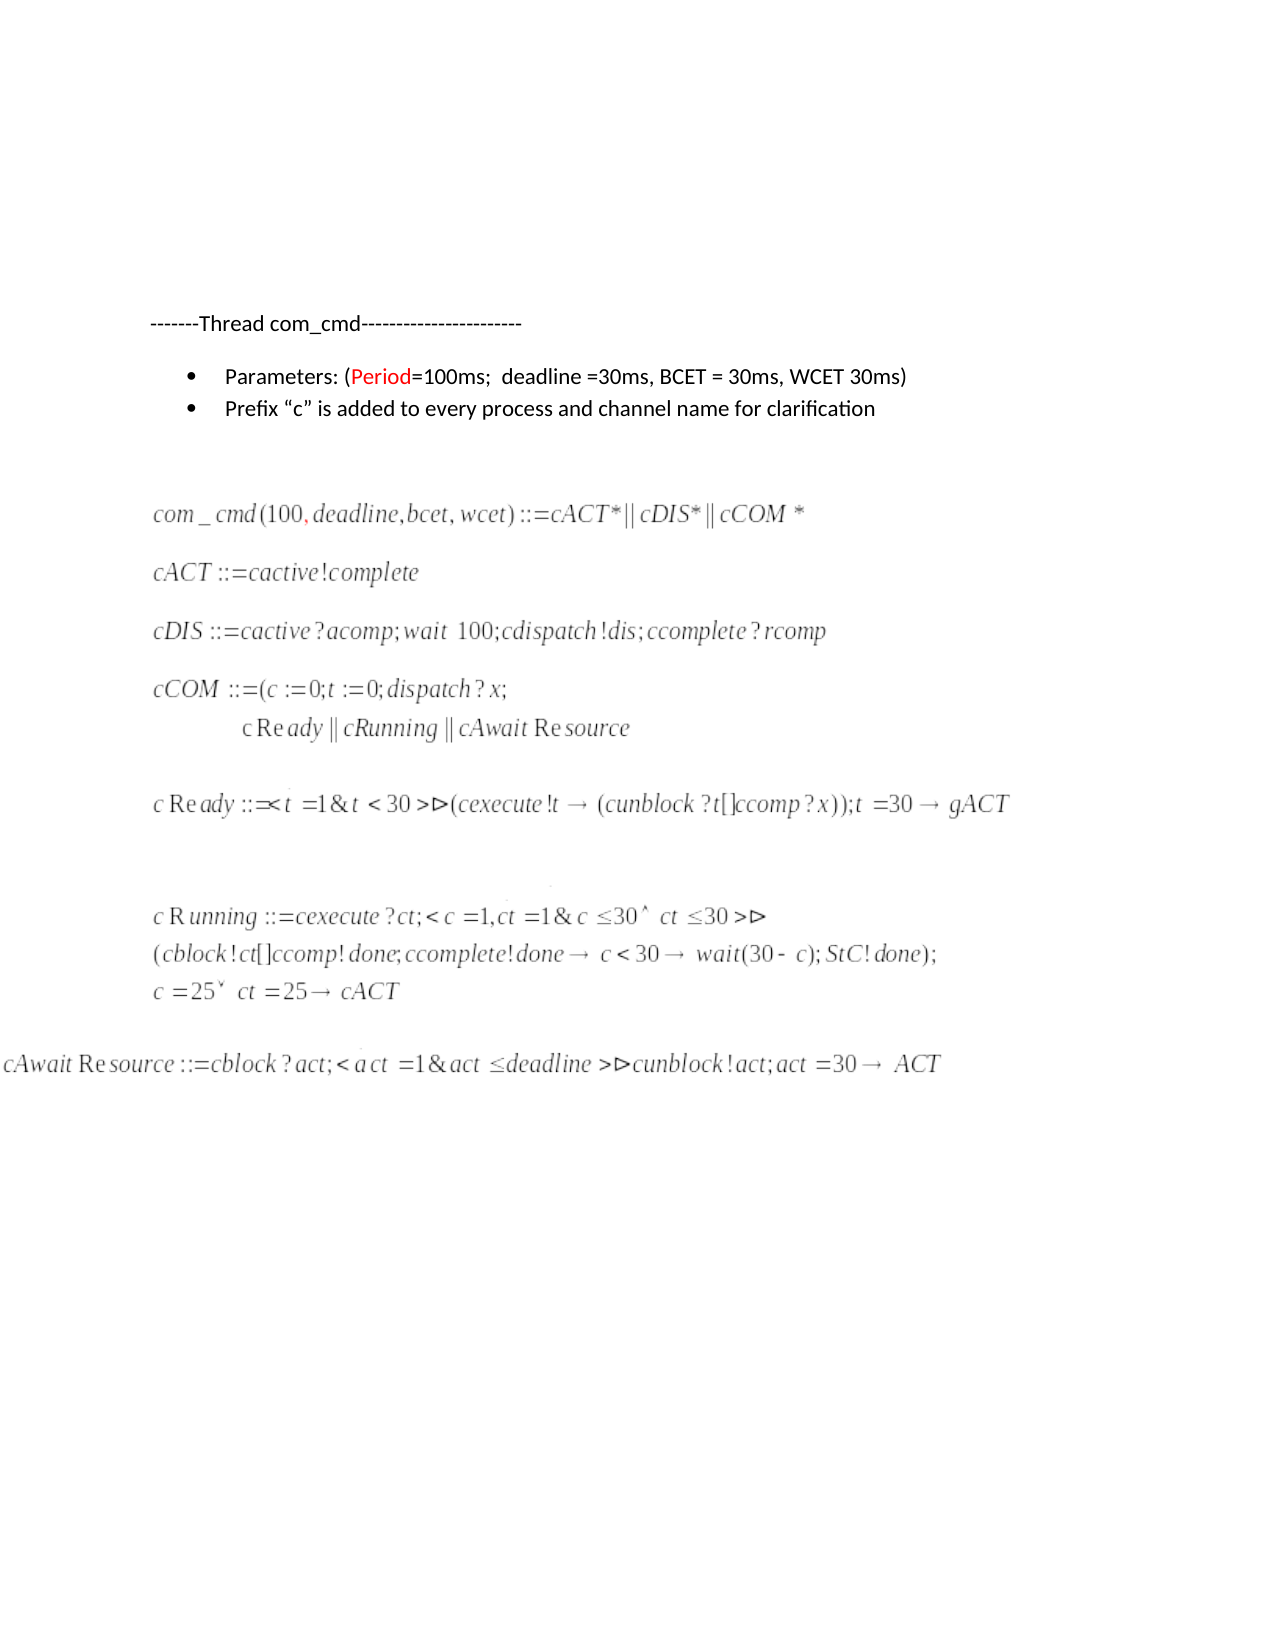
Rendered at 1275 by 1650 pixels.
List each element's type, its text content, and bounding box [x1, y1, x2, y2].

list Prefix “c” is added to every process and channel name for clarification [187, 394, 1125, 422]
text -------Thread com_cmd----------------------- [150, 309, 1125, 337]
list Parameters: (Period=100ms; deadline =30ms, BCET = 30ms, WCET 30ms) [187, 362, 1125, 390]
